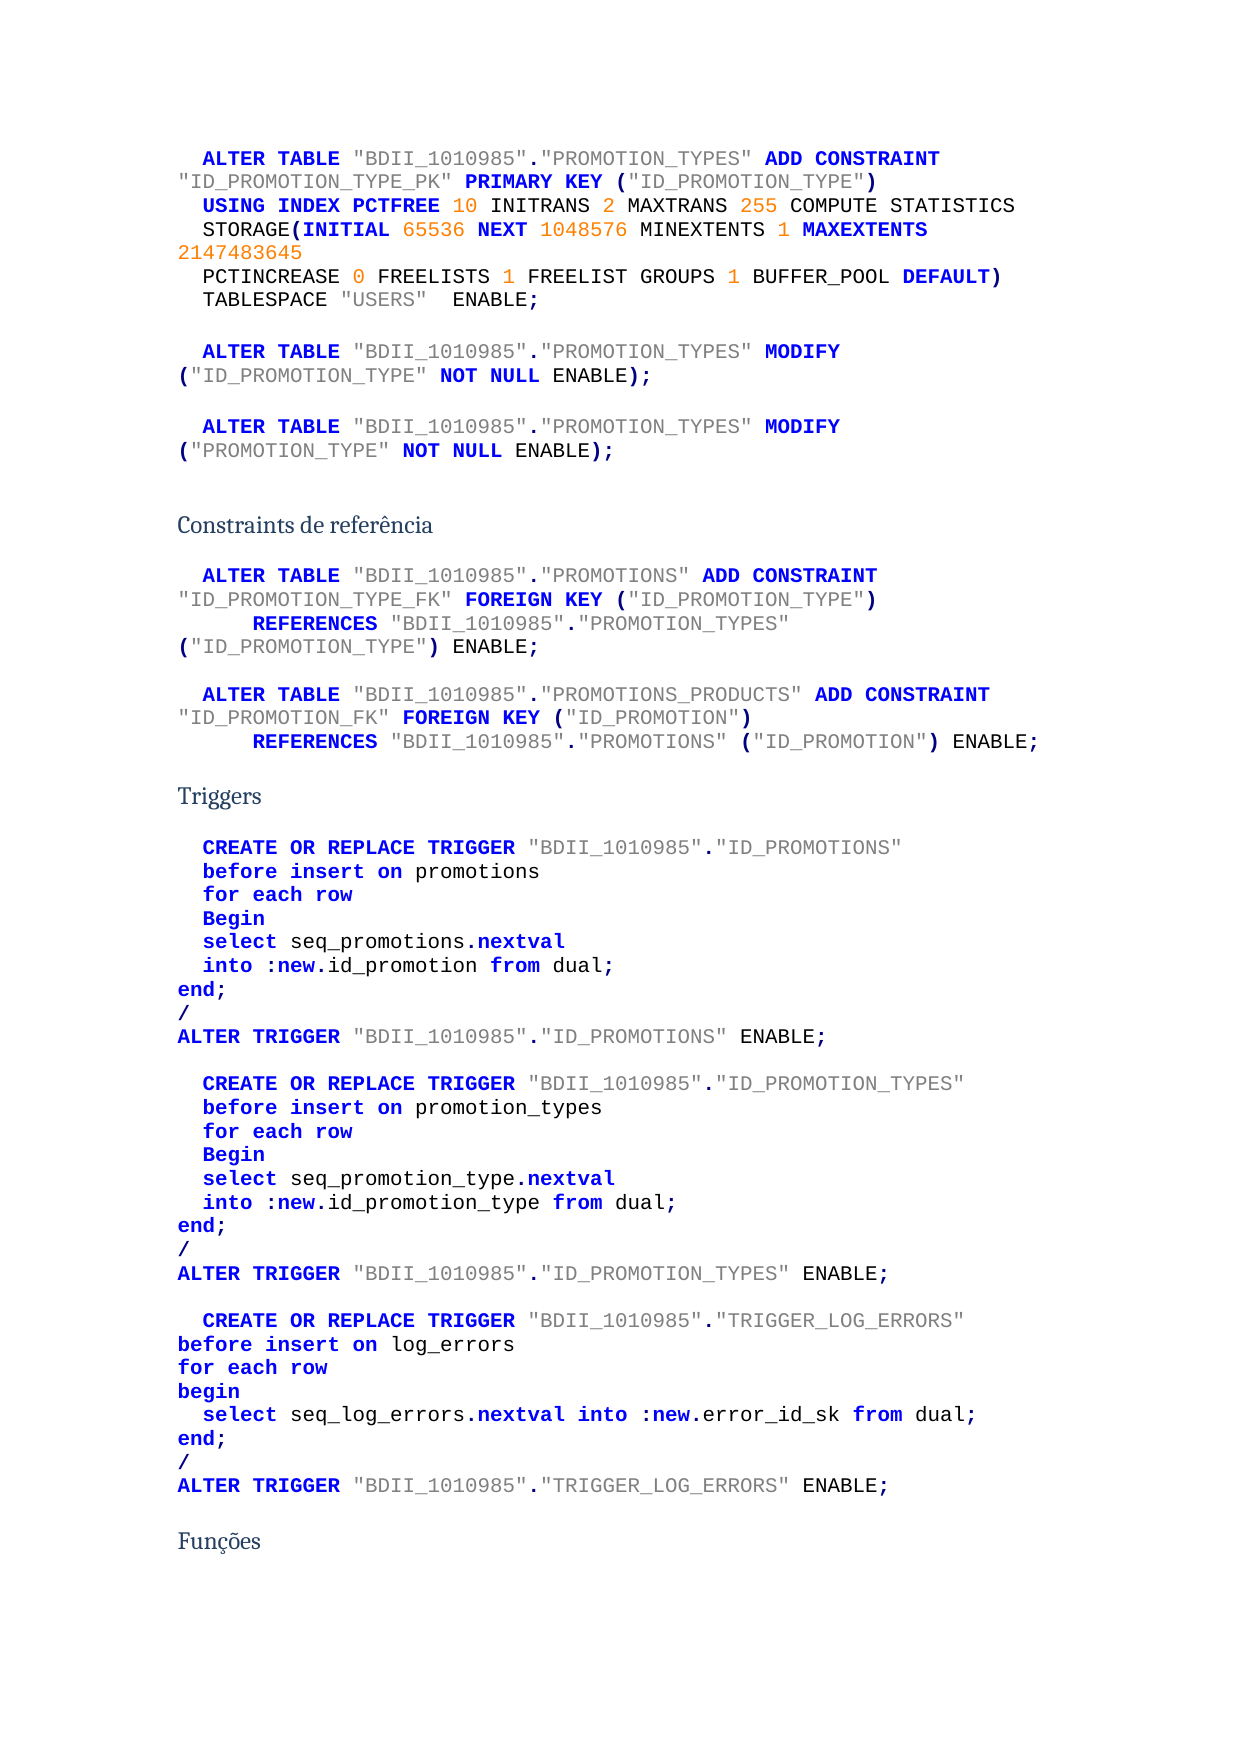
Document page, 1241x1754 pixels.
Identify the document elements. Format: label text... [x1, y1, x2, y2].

subtitle Triggers [177, 782, 1063, 811]
text begin [177, 1381, 1063, 1404]
text end; [177, 1428, 1063, 1452]
text ALTER TRIGGER "BDII_1010985"."ID_PROMOTION_TYPES" ENABLE; [177, 1263, 1063, 1286]
text before insert on promotion_types [177, 1097, 1063, 1121]
text end; [177, 1215, 1063, 1239]
text REFERENCES "BDII_1010985"."PROMOTION_TYPES" ("ID_PROMOTION_TYPE") ENABLE; [177, 613, 1063, 660]
text into :new.id_promotion from dual; [177, 955, 1063, 979]
text STORAGE(INITIAL 65536 NEXT 1048576 MINEXTENTS 1 MAXEXTENTS 2147483645 [177, 218, 1063, 266]
text end; [177, 979, 1063, 1002]
text ALTER TABLE "BDII_1010985"."PROMOTION_TYPES" MODIFY ("ID_PROMOTION_TYPE" NOT NULL ENABLE); [177, 341, 1063, 388]
text ALTER TABLE "BDII_1010985"."PROMOTIONS" ADD CONSTRAINT "ID_PROMOTION_TYPE_FK" FOREIGN KEY ("ID_PROMOTION_TYPE") [177, 565, 1063, 613]
text ALTER TABLE "BDII_1010985"."PROMOTIONS_PRODUCTS" ADD CONSTRAINT "ID_PROMOTION_FK" FOREIGN KEY ("ID_PROMOTION") [177, 683, 1063, 731]
text CREATE OR REPLACE TRIGGER "BDII_1010985"."ID_PROMOTIONS" [177, 837, 1063, 861]
text / [177, 1452, 1063, 1475]
text into :new.id_promotion_type from dual; [177, 1192, 1063, 1215]
text Begin [177, 1144, 1063, 1168]
text ALTER TABLE "BDII_1010985"."PROMOTION_TYPES" ADD CONSTRAINT "ID_PROMOTION_TYPE_PK" PRIMARY KEY ("ID_PROMOTION_TYPE") [177, 148, 1063, 195]
text REFERENCES "BDII_1010985"."PROMOTIONS" ("ID_PROMOTION") ENABLE; [177, 731, 1063, 754]
text CREATE OR REPLACE TRIGGER "BDII_1010985"."ID_PROMOTION_TYPES" [177, 1073, 1063, 1097]
text before insert on log_errors [177, 1333, 1063, 1357]
text / [177, 1002, 1063, 1026]
text CREATE OR REPLACE TRIGGER "BDII_1010985"."TRIGGER_LOG_ERRORS" [177, 1310, 1063, 1333]
text for each row [177, 1121, 1063, 1144]
text TABLESPACE "USERS" ENABLE; [177, 289, 1063, 313]
text / [177, 1239, 1063, 1263]
subtitle Funções [177, 1527, 1063, 1556]
text select seq_promotions.nextval [177, 932, 1063, 955]
text before insert on promotions [177, 861, 1063, 884]
text USING INDEX PCTFREE 10 INITRANS 2 MAXTRANS 255 COMPUTE STATISTICS [177, 195, 1063, 218]
text ALTER TRIGGER "BDII_1010985"."TRIGGER_LOG_ERRORS" ENABLE; [177, 1475, 1063, 1499]
text ALTER TRIGGER "BDII_1010985"."ID_PROMOTIONS" ENABLE; [177, 1026, 1063, 1050]
text ALTER TABLE "BDII_1010985"."PROMOTION_TYPES" MODIFY ("PROMOTION_TYPE" NOT NULL ENABLE); [177, 416, 1063, 464]
subtitle Constraints de referência [177, 511, 1063, 539]
text for each row [177, 1357, 1063, 1381]
text PCTINCREASE 0 FREELISTS 1 FREELIST GROUPS 1 BUFFER_POOL DEFAULT) [177, 266, 1063, 289]
text select seq_promotion_type.nextval [177, 1168, 1063, 1192]
text Begin [177, 908, 1063, 932]
text select seq_log_errors.nextval into :new.error_id_sk from dual; [177, 1404, 1063, 1428]
text for each row [177, 884, 1063, 908]
